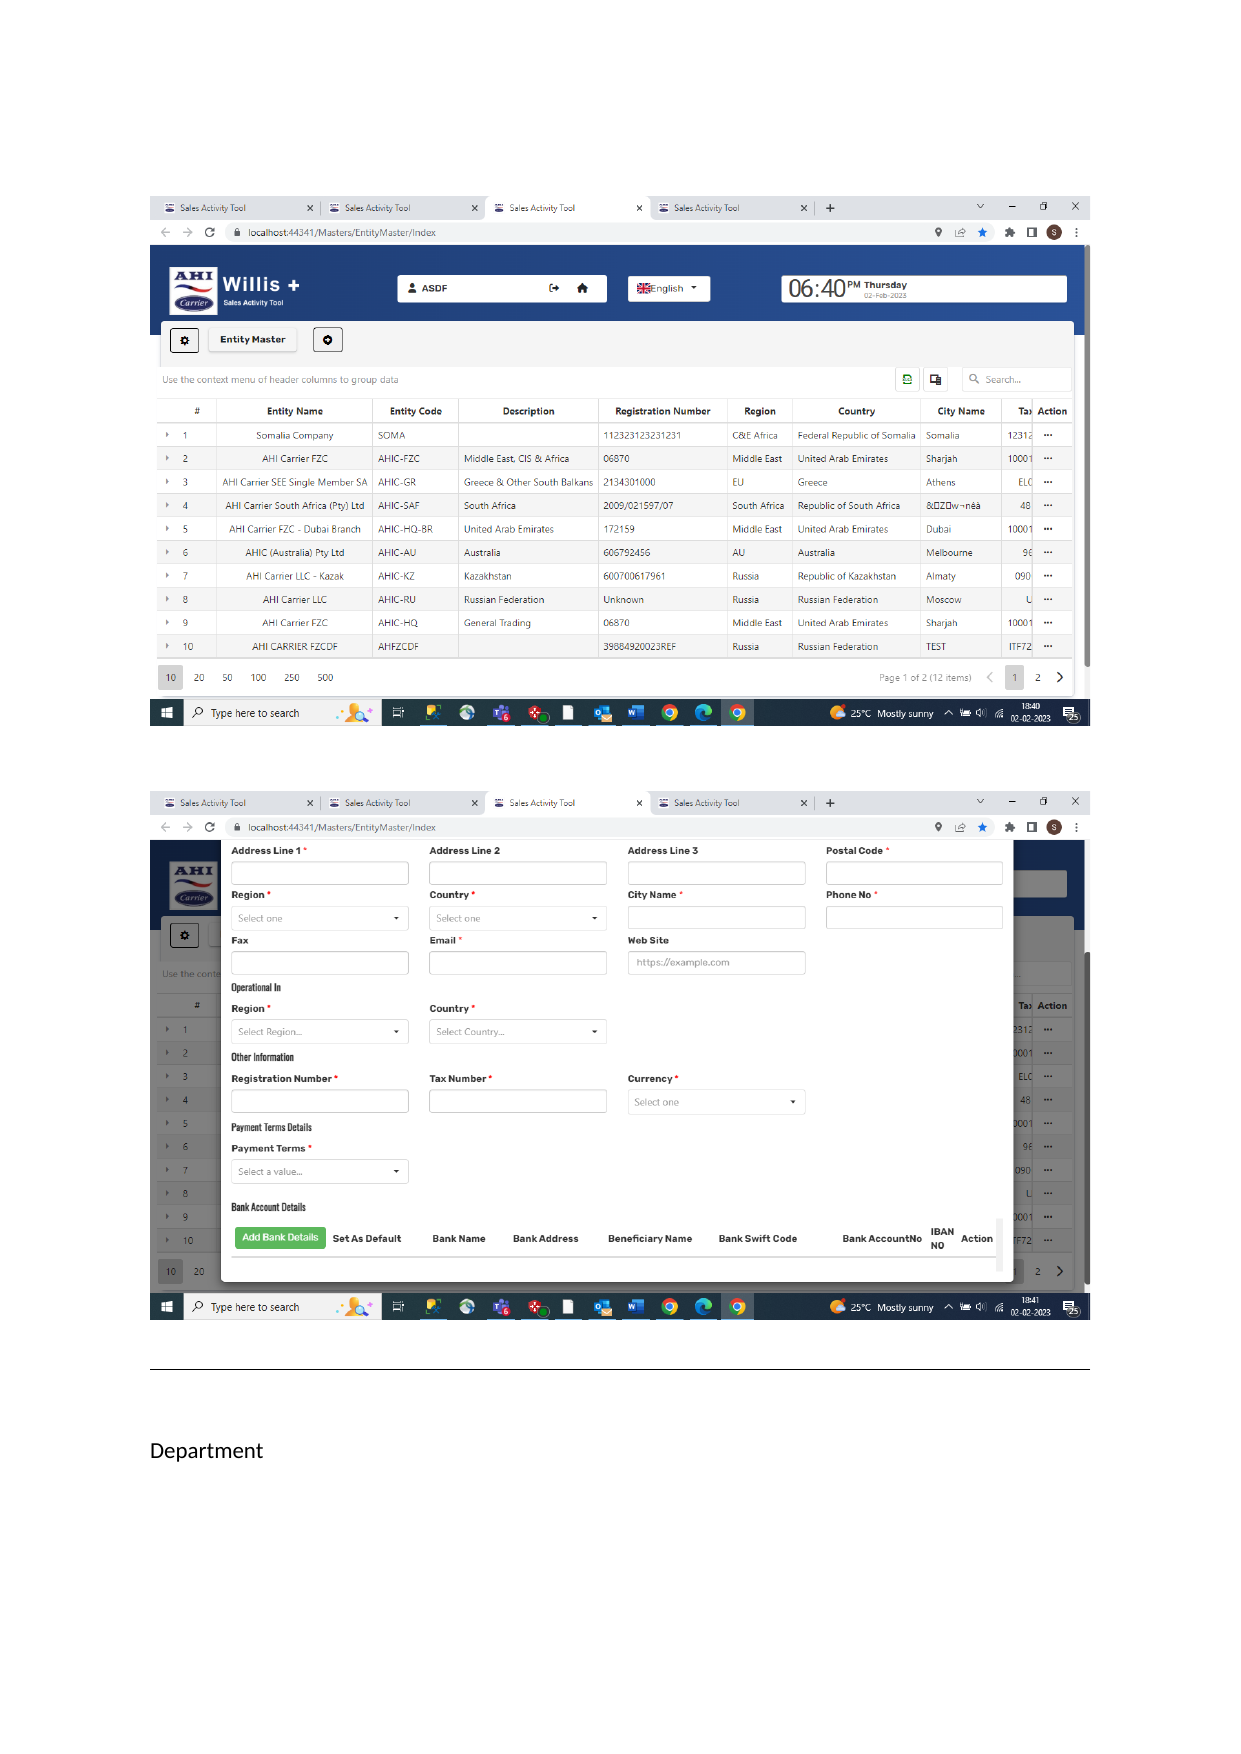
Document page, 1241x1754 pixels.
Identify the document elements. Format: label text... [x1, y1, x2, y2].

picture [150, 196, 1091, 726]
picture [150, 791, 1091, 1320]
text Department [150, 1436, 1090, 1464]
